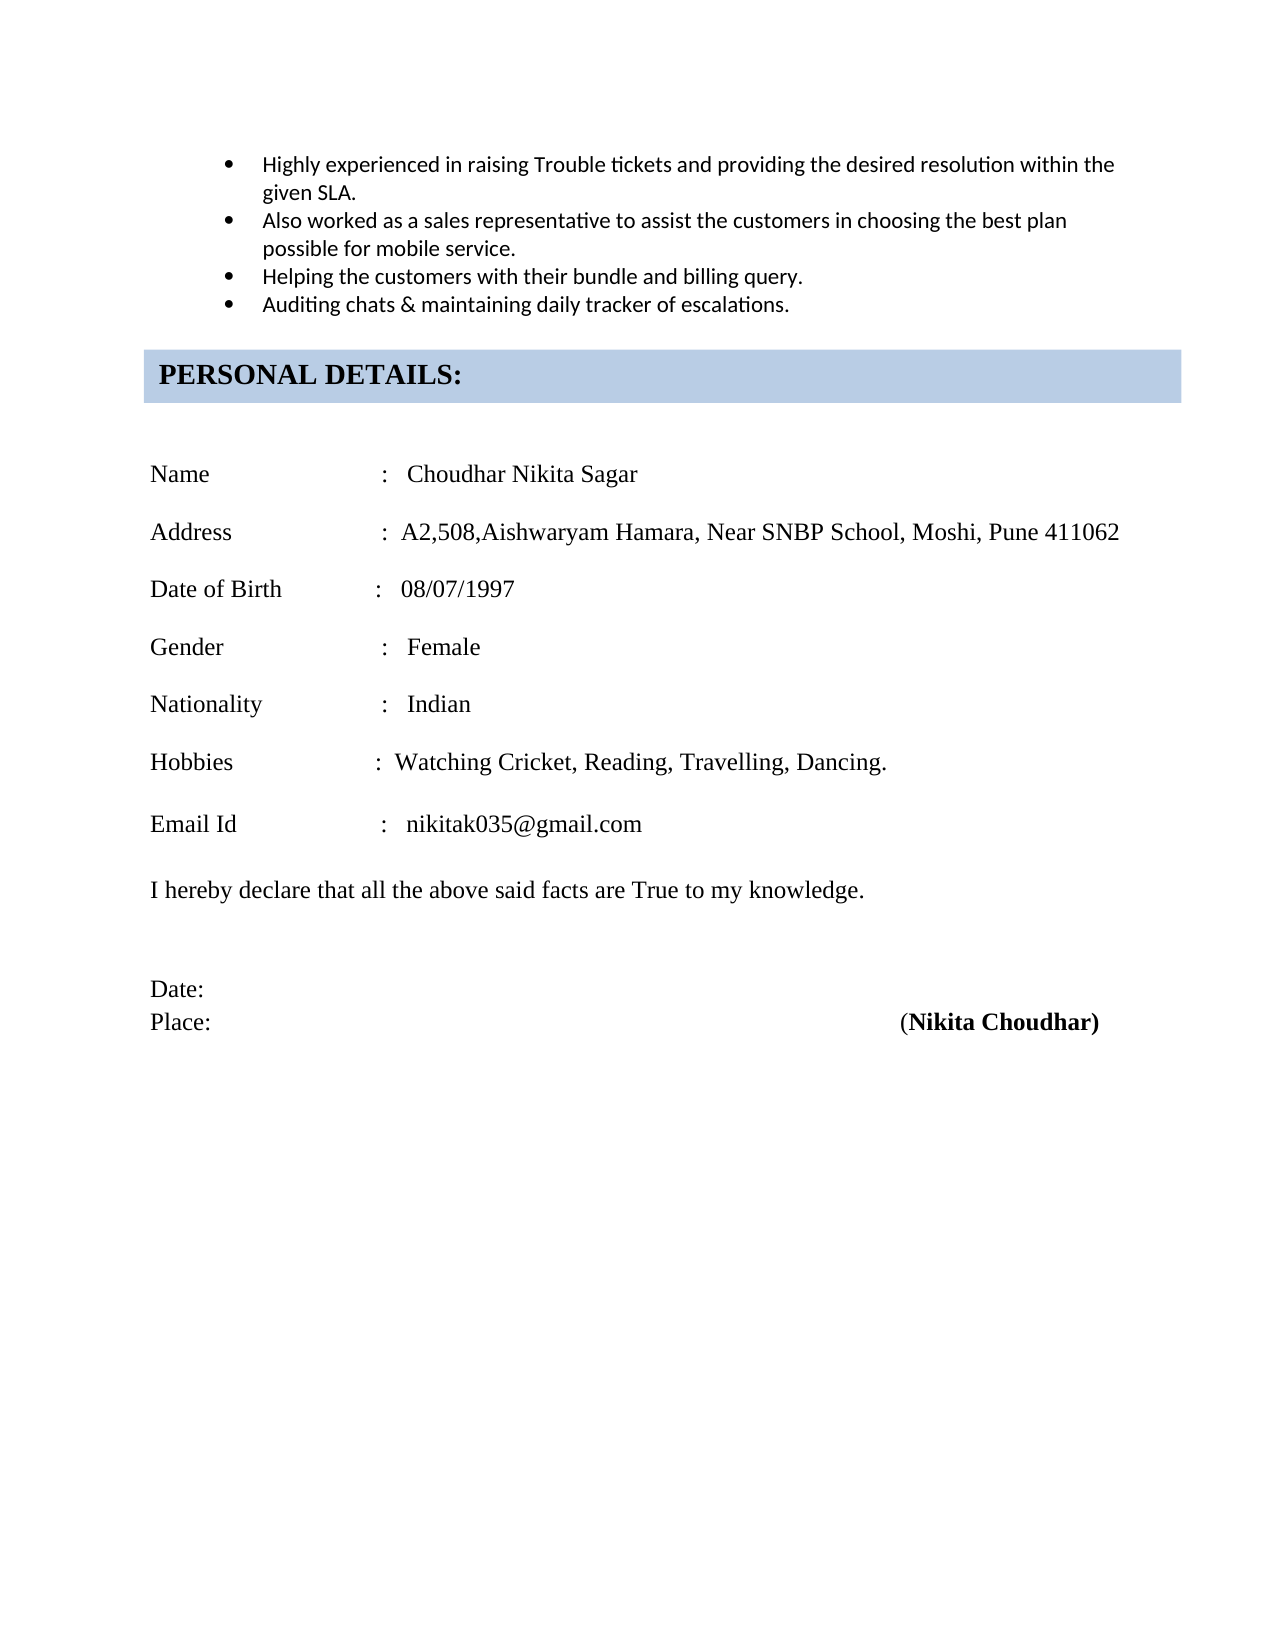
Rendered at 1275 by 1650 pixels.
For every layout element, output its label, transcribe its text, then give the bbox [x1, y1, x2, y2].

list Address : A2,508,Aishwaryam Hamara, Near SNBP School, Moshi, Pune 411062 [150, 517, 1125, 546]
list Place: (Nikita Choudhar) [150, 1007, 1125, 1036]
list Date: [150, 974, 1125, 1003]
list Hobbies : Watching Cricket, Reading, Travelling, Dancing. [150, 747, 1125, 776]
list Gender : Female [150, 632, 1125, 661]
list Date of Birth : 08/07/1997 [150, 574, 1125, 603]
list Email Id : nikitak035@gmail.com [150, 809, 1125, 838]
list Name : Choudhar Nikita Sagar [150, 459, 1125, 488]
list Also worked as a sales representative to assist the customers in choosing the best plan possible for mobile service. [225, 206, 1125, 262]
list I hereby declare that all the above said facts are True to my knowledge. [150, 875, 1125, 904]
list Helping the customers with their bundle and billing query. [225, 262, 1125, 290]
list Highly experienced in raising Trouble tickets and providing the desired resolution within the given SLA. [225, 150, 1125, 206]
list Auditing chats & maintaining daily tracker of escalations. [225, 290, 1125, 318]
list Nationality : Indian [150, 689, 1125, 718]
